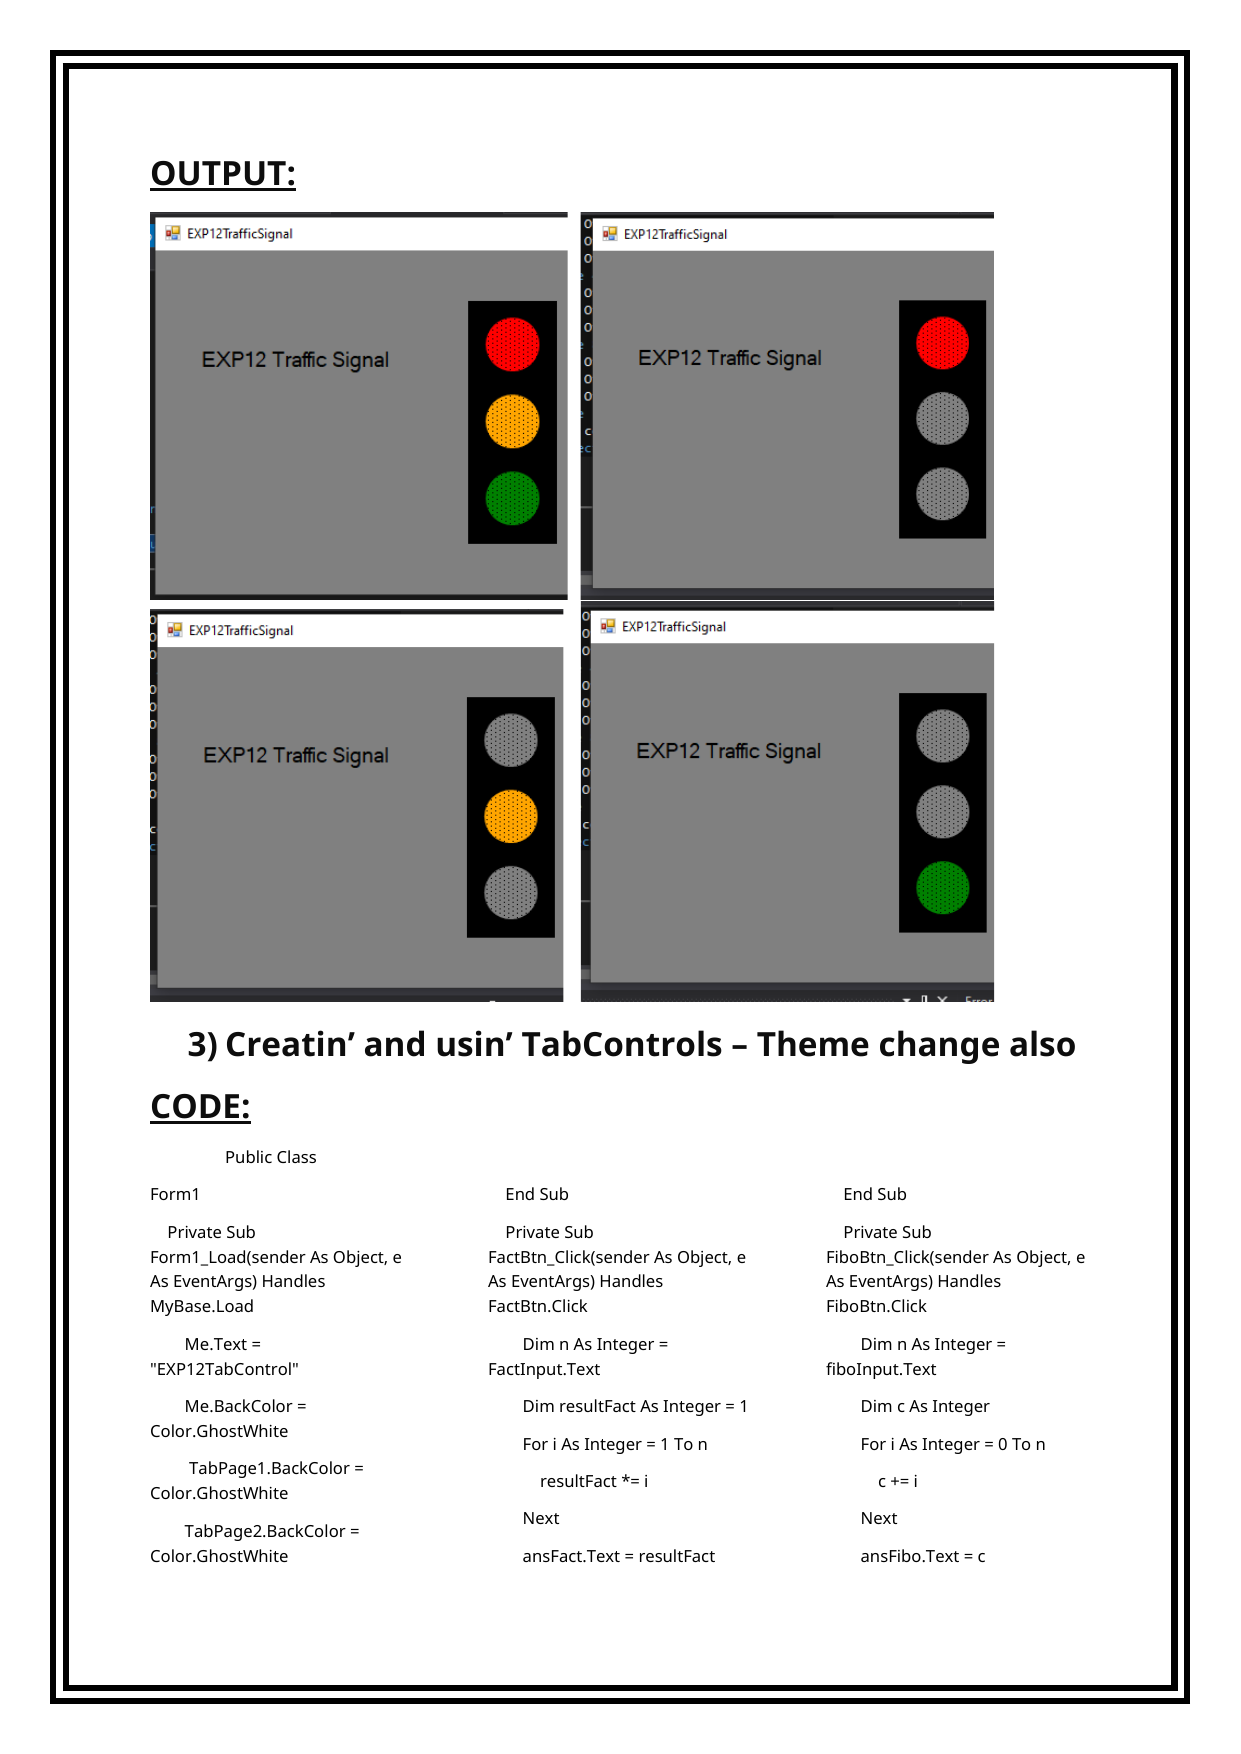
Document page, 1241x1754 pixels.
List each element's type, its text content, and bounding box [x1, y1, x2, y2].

text Dim resultFact As Integer = 1 [488, 1395, 752, 1417]
text End Sub [488, 1183, 752, 1206]
text Dim c As Integer [826, 1395, 1090, 1417]
list Creatin’ and usin’ TabControls – Theme change also [187, 1021, 1090, 1066]
text CODE: [150, 1083, 1090, 1128]
text Next [826, 1507, 1090, 1529]
picture [150, 212, 568, 600]
text ansFibo.Text = c [826, 1544, 1090, 1567]
picture [580, 212, 994, 600]
picture [150, 609, 564, 1002]
text TabPage1.BackColor = Color.GhostWhite [150, 1457, 414, 1504]
text Me.Text = "EXP12TabControl" [150, 1332, 414, 1380]
text resultFact *= i [488, 1469, 752, 1492]
text Dim n As Integer = FactInput.Text [488, 1332, 752, 1380]
text Public Class [150, 1146, 1090, 1168]
text End Sub [826, 1183, 1090, 1206]
text c += i [826, 1469, 1090, 1492]
text OUTPUT: [150, 150, 1090, 195]
text Private Sub FiboBtn_Click(sender As Object, e As EventArgs) Handles FiboBtn.Click [826, 1220, 1090, 1318]
text Form1 [150, 1183, 414, 1206]
text ansFact.Text = resultFact [488, 1544, 752, 1567]
text Me.BackColor = Color.GhostWhite [150, 1395, 414, 1442]
text Private Sub FactBtn_Click(sender As Object, e As EventArgs) Handles FactBtn.Click [488, 1220, 752, 1318]
text Dim n As Integer = fiboInput.Text [826, 1332, 1090, 1380]
text For i As Integer = 0 To n [826, 1432, 1090, 1455]
text Next [488, 1507, 752, 1529]
text TabPage2.BackColor = Color.GhostWhite [150, 1519, 414, 1567]
text For i As Integer = 1 To n [488, 1432, 752, 1455]
text Private Sub Form1_Load(sender As Object, e As EventArgs) Handles MyBase.Load [150, 1220, 414, 1318]
picture [580, 601, 995, 1002]
